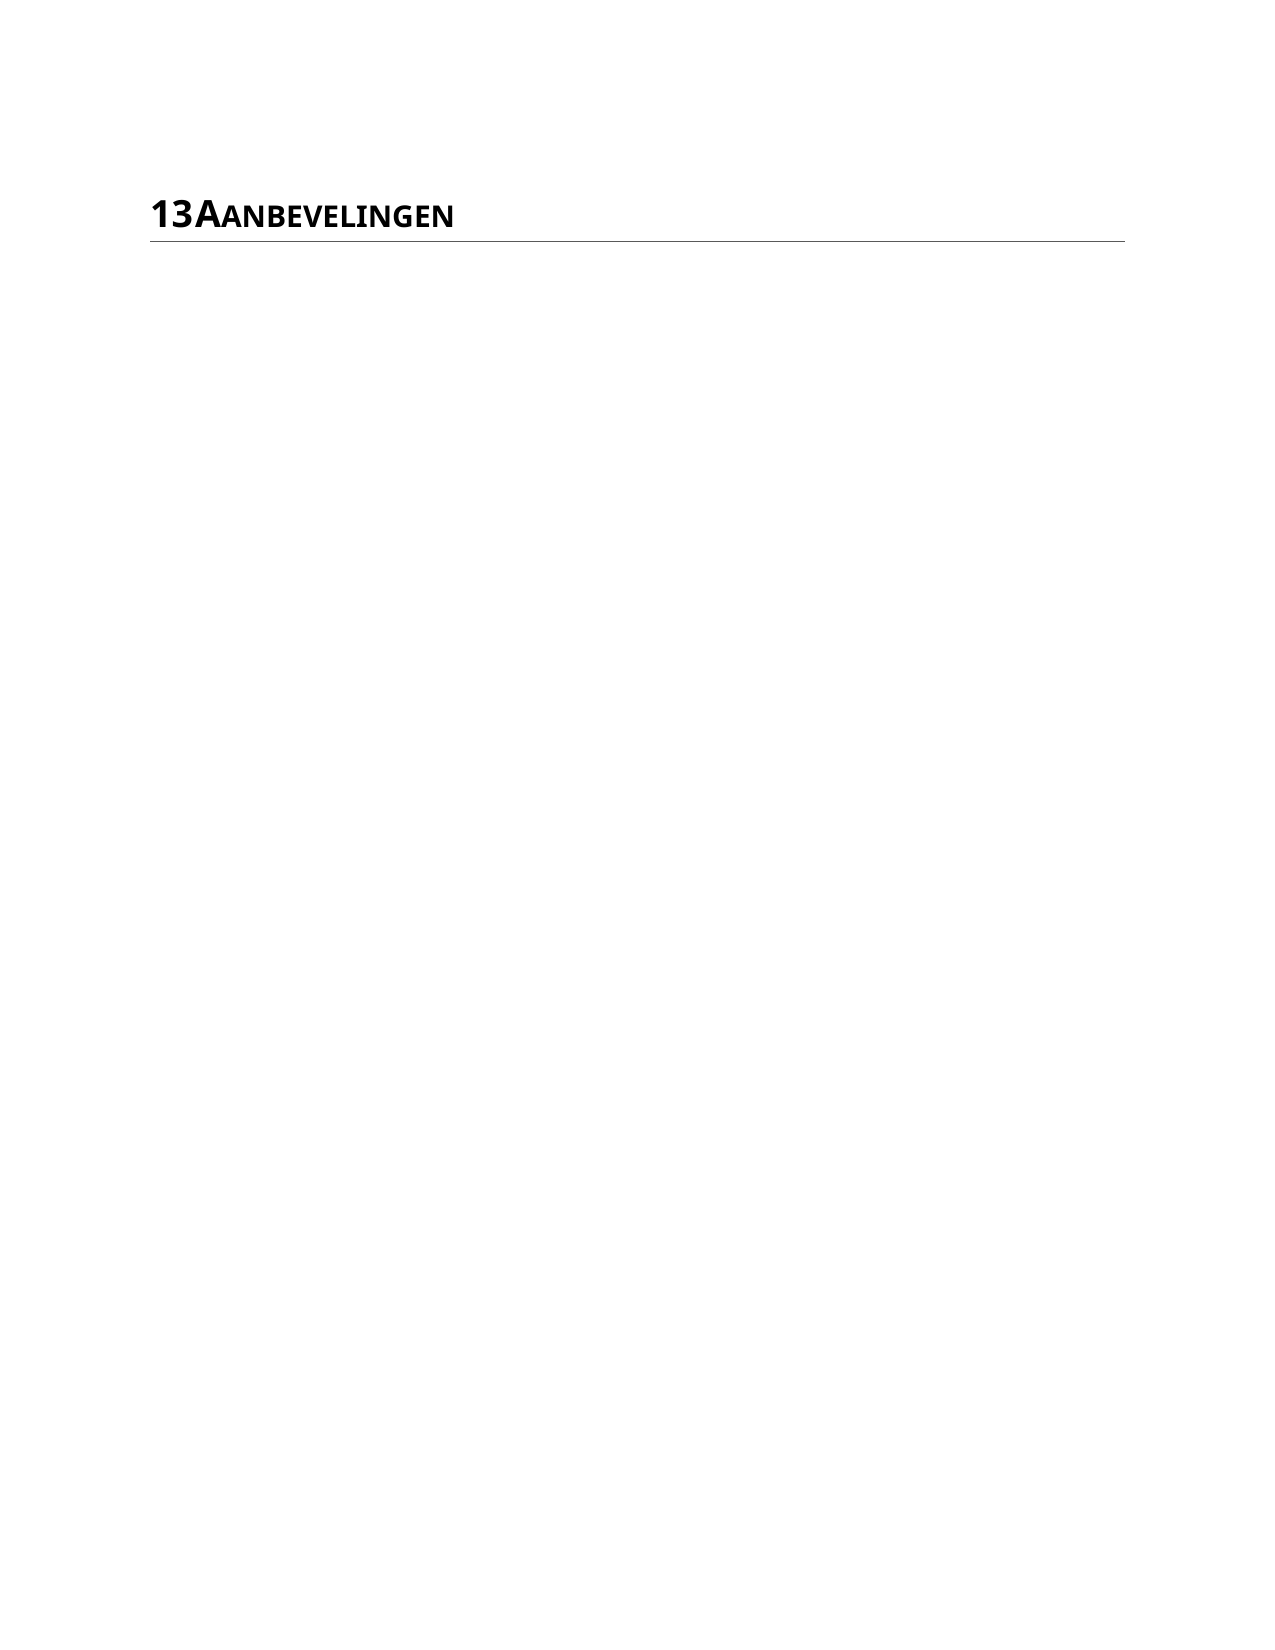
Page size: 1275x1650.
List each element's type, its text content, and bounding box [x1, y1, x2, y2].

subtitle Aanbevelingen [150, 187, 1125, 241]
